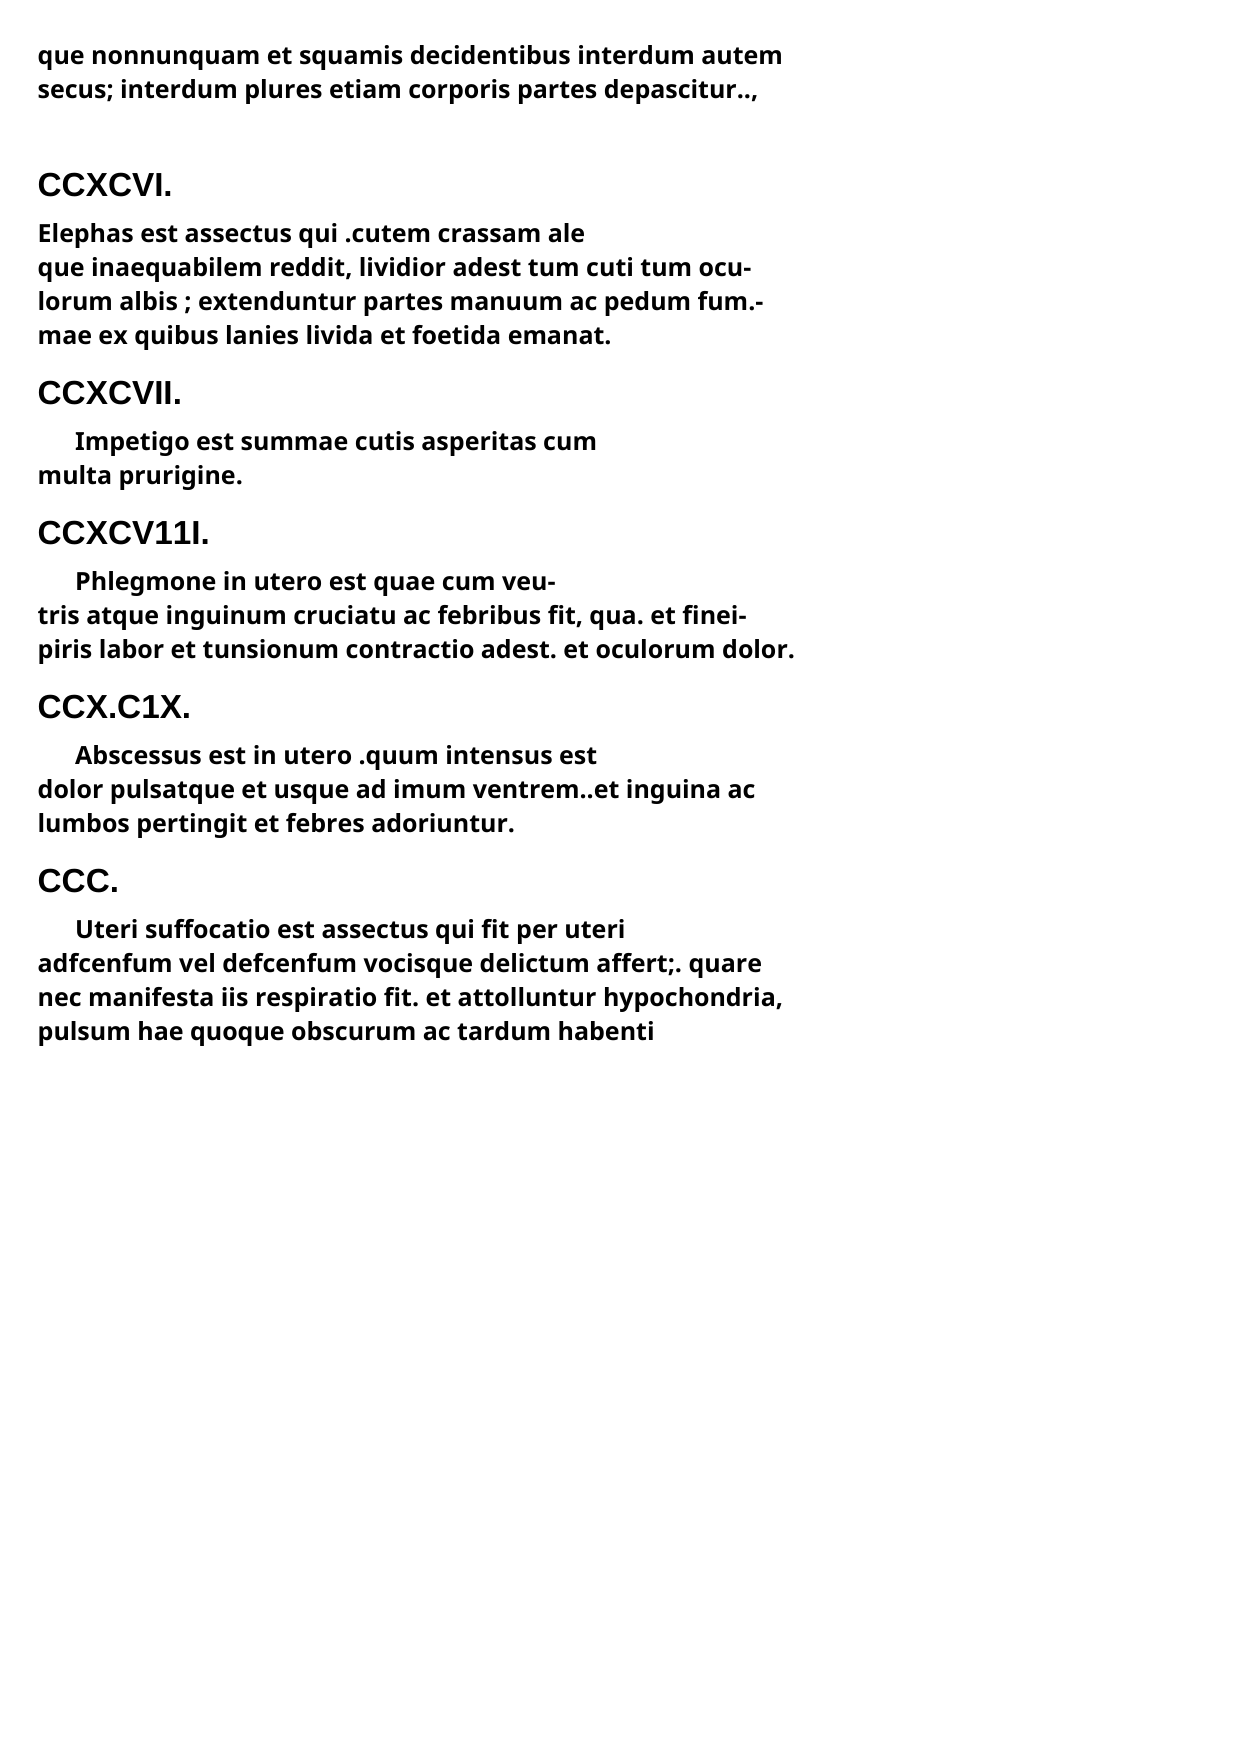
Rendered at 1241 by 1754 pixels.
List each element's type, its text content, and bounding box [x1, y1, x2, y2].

text Uteri suffocatio est assectus qui fit per uteri adfcenfum vel defcenfum vocisque delictum affert;. quare nec manifesta iis respiratio fit. et attolluntur hypochondria, pulsum hae quoque obscurum ac tardum habenti [37, 912, 1203, 1048]
subtitle CCXCVII. [37, 373, 1203, 411]
subtitle CCXCVI. [37, 126, 1203, 203]
text Phlegmone in utero est quae cum veu- tris atque inguinum cruciatu ac febribus fit, qua. et finei- piris labor et tunsionum contractio adest. et oculorum dolor. [37, 564, 1203, 666]
text Abscessus est in utero .quum intensus est dolor pulsatque et usque ad imum ventrem..et inguina ac lumbos pertingit et febres adoriuntur. [37, 738, 1203, 840]
text Impetigo est summae cutis asperitas cum multa prurigine. [37, 424, 1203, 492]
text Elephas est assectus qui .cutem crassam ale que inaequabilem reddit, lividior adest tum cuti tum ocu- lorum albis ; extenduntur partes manuum ac pedum fum.- mae ex quibus lanies livida et foetida emanat. [37, 216, 1203, 352]
subtitle CCXCV11I. [37, 513, 1203, 551]
subtitle CCX.C1X. [37, 687, 1203, 725]
text que nonnunquam et squamis decidentibus interdum autem secus; interdum plures etiam corporis partes depascitur.., [37, 37, 1203, 106]
subtitle CCC. [37, 861, 1203, 899]
